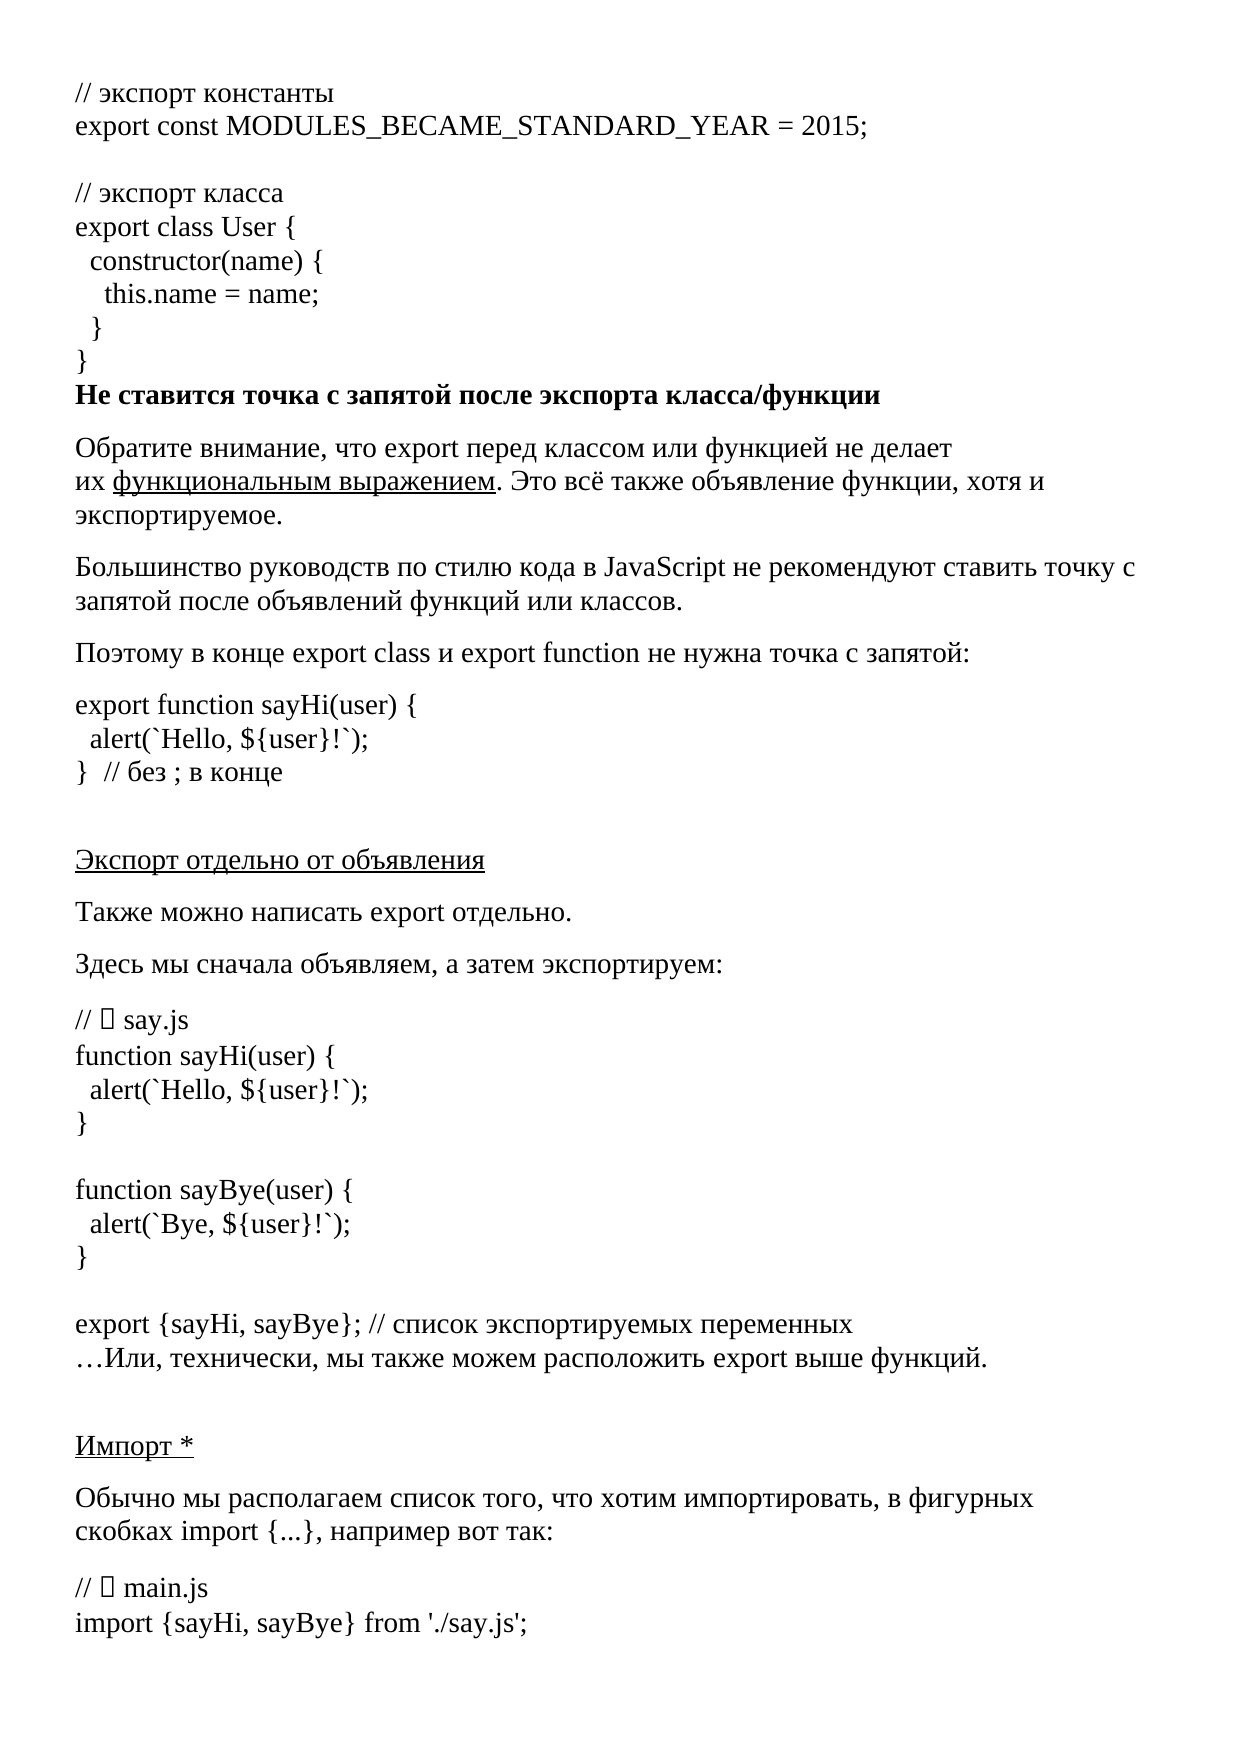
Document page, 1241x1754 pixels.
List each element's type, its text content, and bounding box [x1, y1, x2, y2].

text // экспорт класса [75, 176, 1165, 209]
text this.name = name; [75, 276, 1165, 310]
text Не ставится точка с запятой после экспорта класса/функции [75, 377, 1165, 410]
text Обратите внимание, что export перед классом или функцией не делает их функциональным выражением. Это всё также объявление функции, хотя и экспортируемое. [75, 430, 1165, 530]
text function sayBye(user) { [75, 1172, 1165, 1206]
text Обычно мы располагаем список того, что хотим импортировать, в фигурных скобках import {...}, например вот так: [75, 1480, 1165, 1547]
text } [75, 1239, 1165, 1273]
text alert(`Hello, ${user}!`); [75, 721, 1165, 754]
text } [75, 310, 1165, 343]
text Здесь мы сначала объявляем, а затем экспортируем: [75, 946, 1165, 980]
text // экспорт константы [75, 75, 1165, 108]
text export const MODULES_BECAME_STANDARD_YEAR = 2015; [75, 108, 1165, 142]
text export function sayHi(user) { [75, 687, 1165, 721]
text // 📁 main.js [75, 1566, 1165, 1606]
text Также можно написать export отдельно. [75, 894, 1165, 928]
text constructor(name) { [75, 243, 1165, 276]
text alert(`Bye, ${user}!`); [75, 1206, 1165, 1239]
text Большинство руководств по стилю кода в JavaScript не рекомендуют ставить точку с запятой после объявлений функций или классов. [75, 549, 1165, 616]
subtitle Экспорт отдельно от объявления [75, 825, 1165, 875]
text Поэтому в конце export class и export function не нужна точка с запятой: [75, 635, 1165, 668]
text } [75, 1105, 1165, 1139]
text } // без ; в конце [75, 754, 1165, 788]
text } [75, 343, 1165, 377]
text …Или, технически, мы также можем расположить export выше функций. [75, 1340, 1165, 1374]
text export {sayHi, sayBye}; // список экспортируемых переменных [75, 1307, 1165, 1340]
text alert(`Hello, ${user}!`); [75, 1072, 1165, 1105]
text // 📁 say.js [75, 999, 1165, 1038]
text export class User { [75, 209, 1165, 243]
subtitle Импорт * [75, 1411, 1165, 1461]
text import {sayHi, sayBye} from './say.js'; [75, 1606, 1165, 1639]
text function sayHi(user) { [75, 1038, 1165, 1072]
